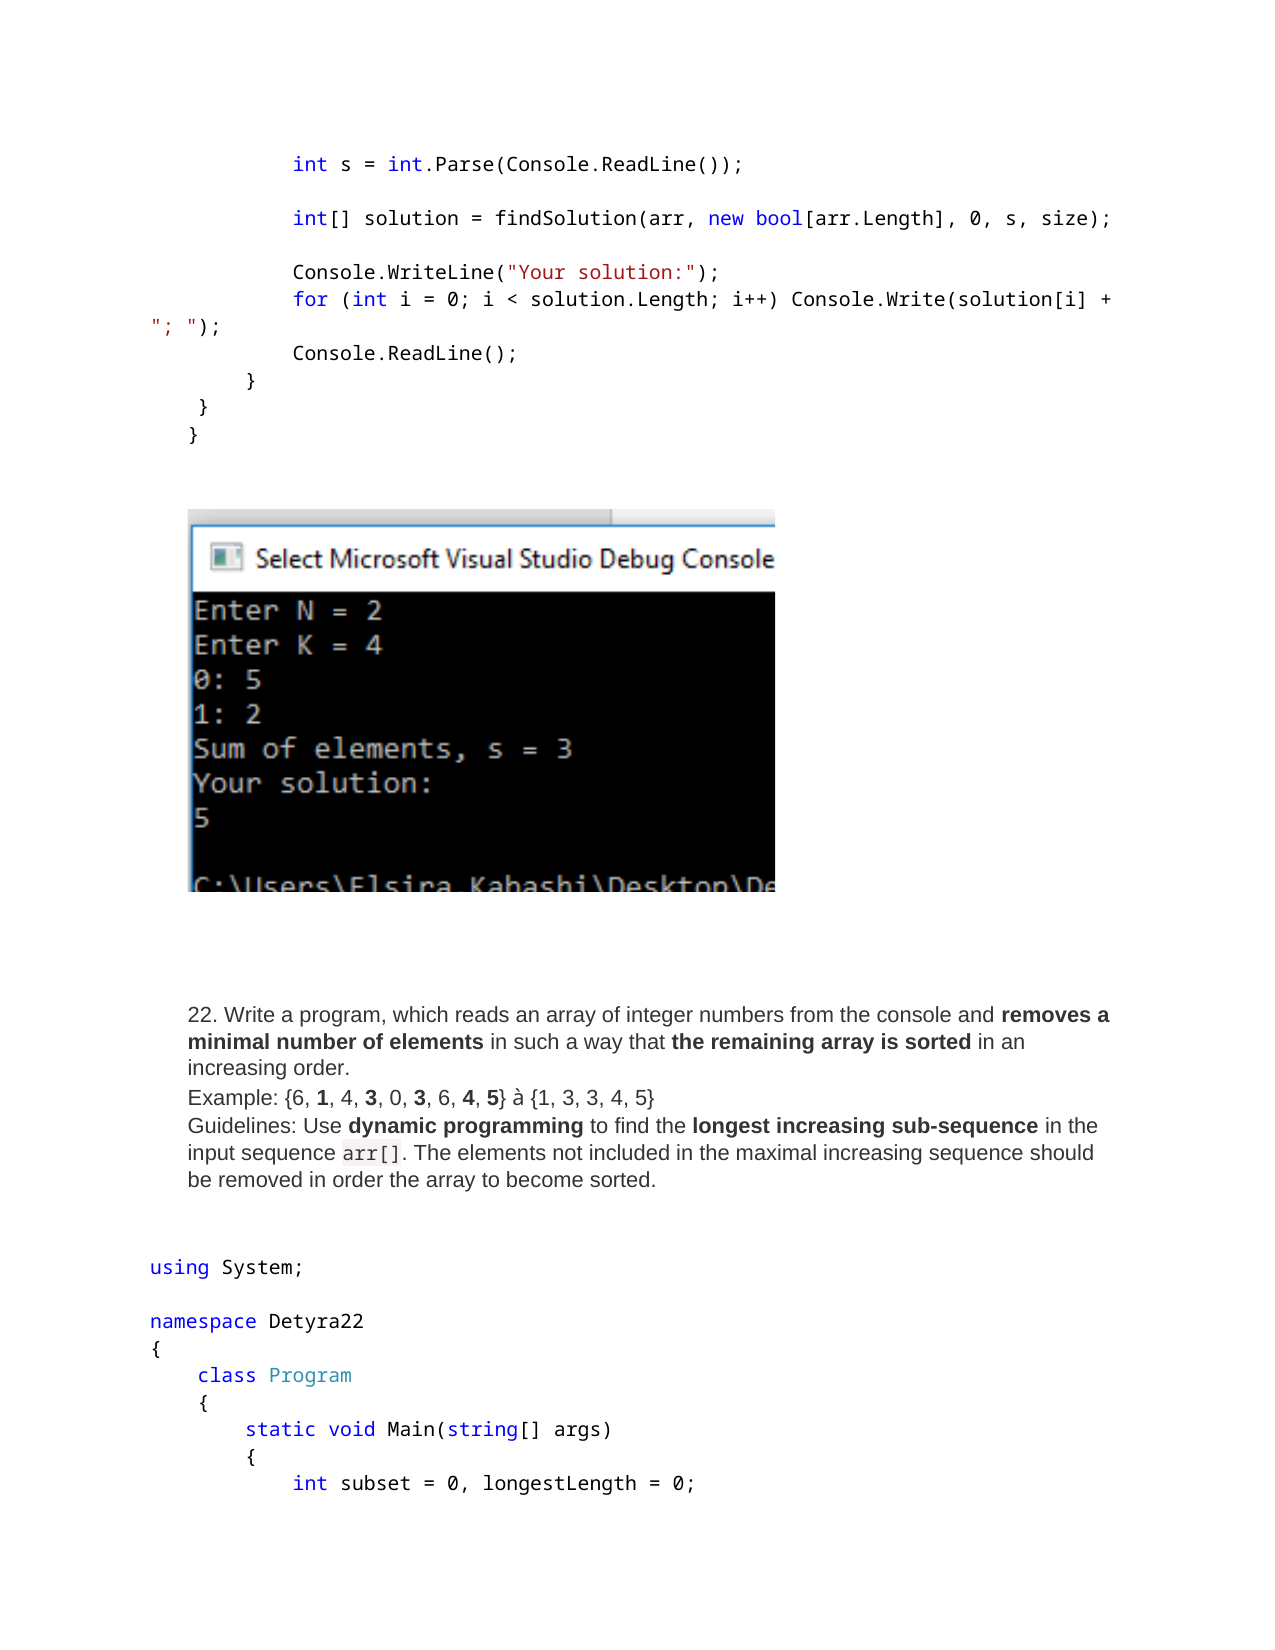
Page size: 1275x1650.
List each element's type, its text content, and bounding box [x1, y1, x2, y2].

text Console.WriteLine("Your solution:"); [150, 258, 1125, 285]
text int s = int.Parse(Console.ReadLine()); [150, 150, 1125, 177]
picture [187, 509, 775, 892]
text } [150, 393, 1125, 420]
text } [187, 420, 1125, 447]
text { [150, 1442, 1125, 1469]
text using System; [150, 1254, 1125, 1281]
text int subset = 0, longestLength = 0; [150, 1469, 1125, 1496]
text class Program [150, 1362, 1125, 1388]
text } [150, 366, 1125, 393]
text Console.ReadLine(); [150, 339, 1125, 366]
text for (int i = 0; i < solution.Length; i++) Console.Write(solution[i] + "; "); [150, 285, 1125, 339]
text int[] solution = findSolution(arr, new bool[arr.Length], 0, s, size); [150, 204, 1125, 231]
text { [150, 1334, 1125, 1362]
text namespace Detyra22 [150, 1308, 1125, 1334]
text { [150, 1388, 1125, 1416]
text 22. Write a program, which reads an array of integer numbers from the console and removes a minimal number of elements in such a way that the remaining array is sorted in an increasing order. Example: {6, 1, 4, 3, 0, 3, 6, 4, 5} à {1, 3, 3, 4, 5} Guidelines: Use dynamic programming to find the longest increasing sub-sequence in the input sequence arr[]. The elements not included in the maximal increasing sequence should be removed in order the array to become sorted. [187, 1002, 1125, 1193]
text static void Main(string[] args) [150, 1416, 1125, 1442]
